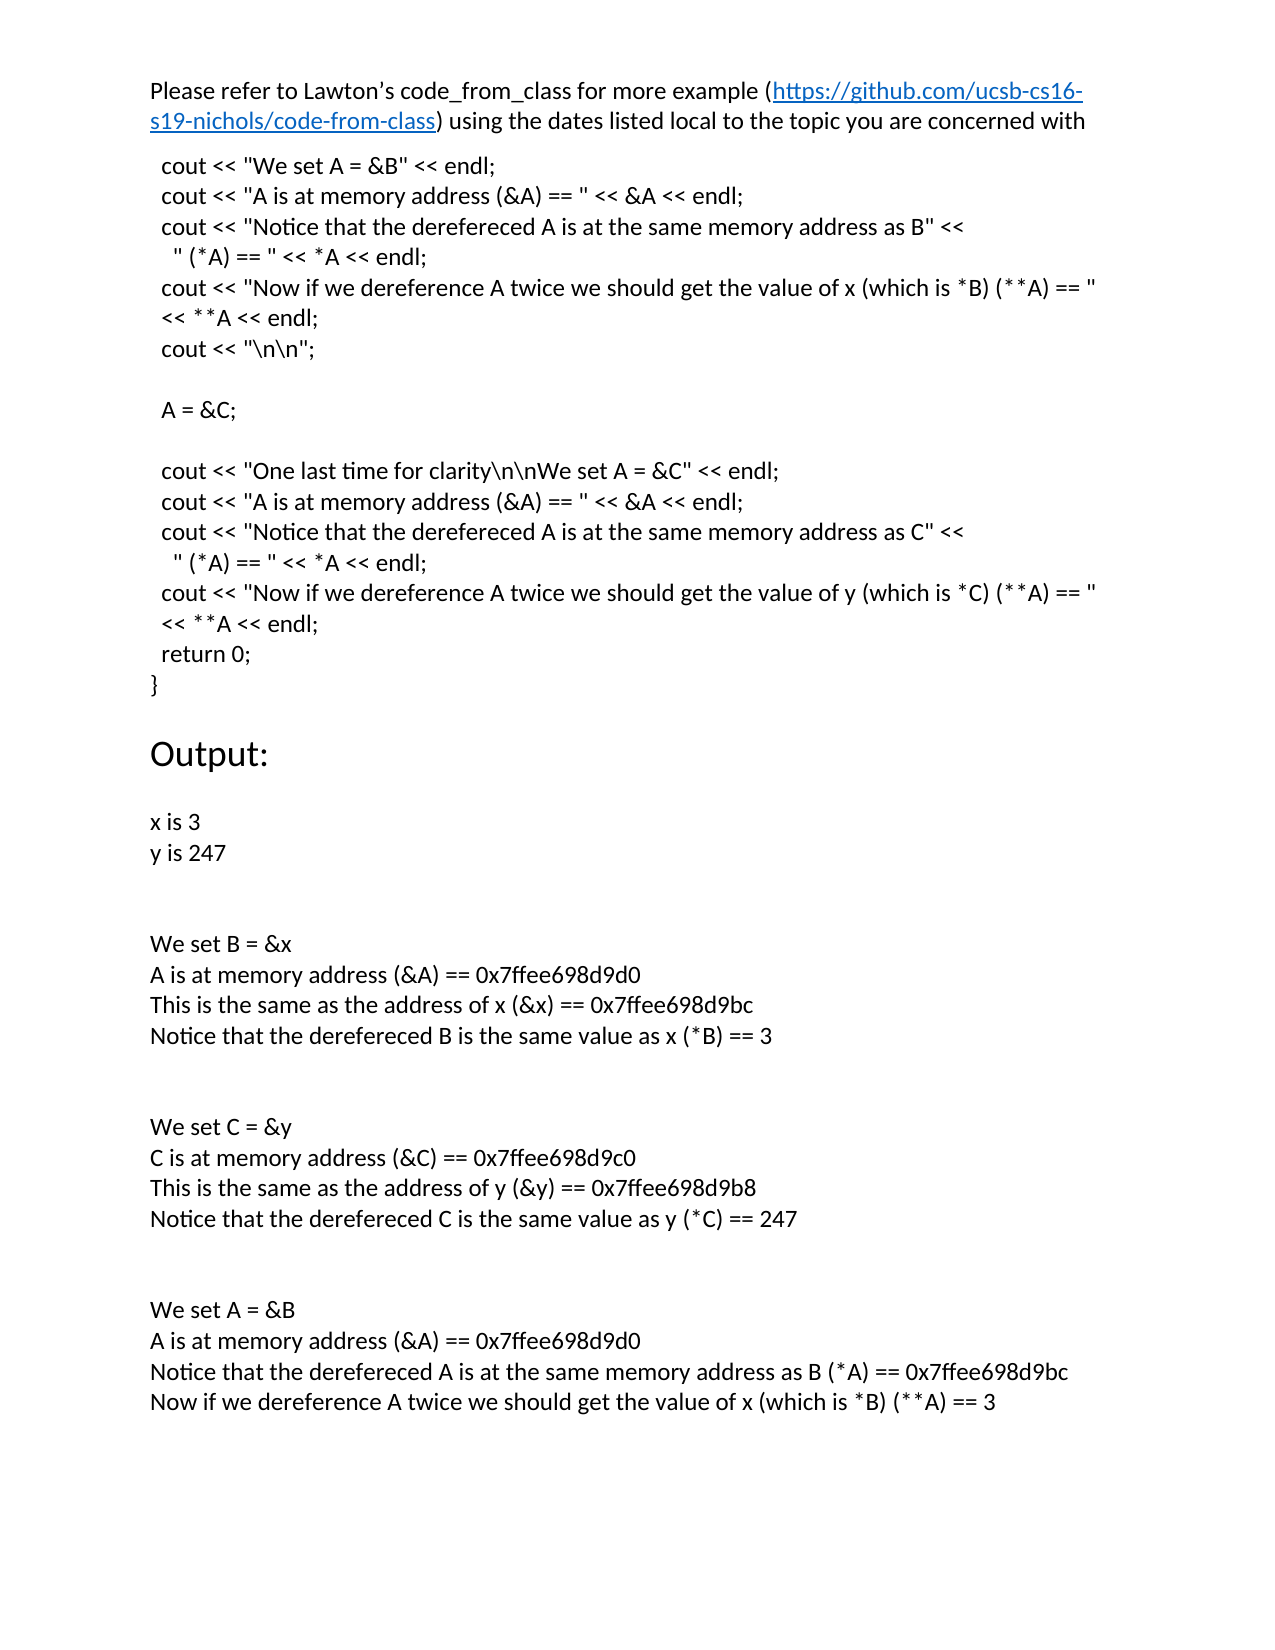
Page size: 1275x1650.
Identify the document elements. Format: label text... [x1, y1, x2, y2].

text We set A = &B [150, 1294, 1125, 1325]
text cout << "\n\n"; [150, 333, 1125, 364]
text return 0; [150, 638, 1125, 669]
text cout << "One last time for clarity\n\nWe set A = &C" << endl; [150, 455, 1125, 486]
text A is at memory address (&A) == 0x7ffee698d9d0 [150, 959, 1125, 989]
text x is 3 [150, 806, 1125, 837]
text y is 247 [150, 837, 1125, 867]
text Notice that the derefereced C is the same value as y (*C) == 247 [150, 1203, 1125, 1233]
text } [150, 669, 1125, 699]
text Output: [150, 730, 1125, 776]
text This is the same as the address of x (&x) == 0x7ffee698d9bc [150, 989, 1125, 1020]
text cout << "A is at memory address (&A) == " << &A << endl; [150, 181, 1125, 211]
text cout << "We set A = &B" << endl; [150, 150, 1125, 181]
text cout << "Now if we dereference A twice we should get the value of y (which is *C) (**A) == " [150, 577, 1125, 608]
text Now if we dereference A twice we should get the value of x (which is *B) (**A) == 3 [150, 1386, 1125, 1417]
text We set C = &y [150, 1111, 1125, 1142]
text cout << "A is at memory address (&A) == " << &A << endl; [150, 486, 1125, 516]
text Notice that the derefereced B is the same value as x (*B) == 3 [150, 1020, 1125, 1050]
text cout << "Notice that the derefereced A is at the same memory address as B" << [150, 211, 1125, 242]
text C is at memory address (&C) == 0x7ffee698d9c0 [150, 1142, 1125, 1172]
text A is at memory address (&A) == 0x7ffee698d9d0 [150, 1325, 1125, 1356]
text We set B = &x [150, 928, 1125, 959]
text This is the same as the address of y (&y) == 0x7ffee698d9b8 [150, 1172, 1125, 1203]
text << **A << endl; [150, 608, 1125, 638]
text Notice that the derefereced A is at the same memory address as B (*A) == 0x7ffee698d9bc [150, 1356, 1125, 1386]
text << **A << endl; [150, 303, 1125, 333]
text cout << "Notice that the derefereced A is at the same memory address as C" << [150, 516, 1125, 547]
text A = &C; [150, 394, 1125, 425]
text " (*A) == " << *A << endl; [150, 547, 1125, 577]
text cout << "Now if we dereference A twice we should get the value of x (which is *B) (**A) == " [150, 272, 1125, 303]
text " (*A) == " << *A << endl; [150, 242, 1125, 272]
